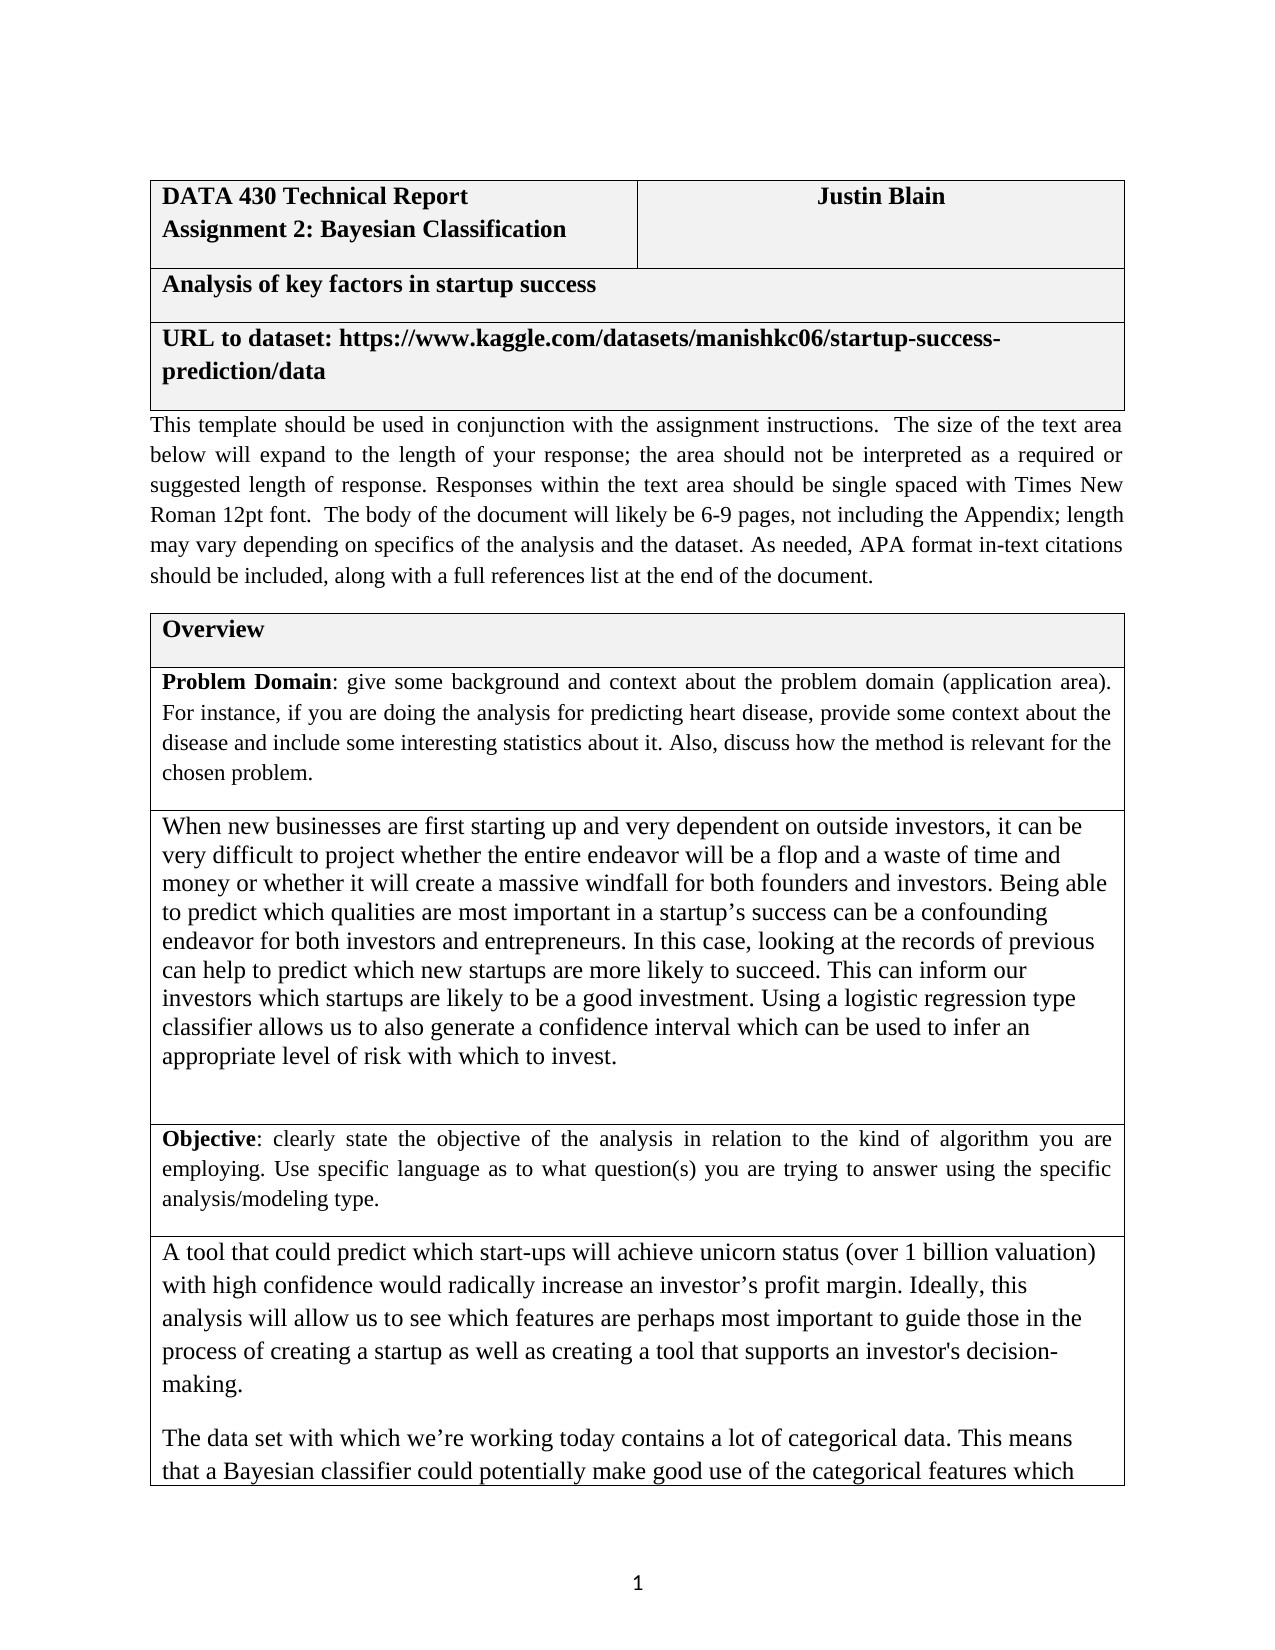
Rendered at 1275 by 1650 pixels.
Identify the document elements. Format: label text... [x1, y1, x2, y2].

table_header Overview [151, 614, 1124, 667]
table_cell Problem Domain: give some background and context about the problem domain (application area). For instance, if you are doing the analysis for predicting heart disease, provide some context about the disease and include some interesting statistics about it. Also, discuss how the method is relevant for the chosen problem. [151, 668, 1124, 810]
table_cell Objective: clearly state the objective of the analysis in relation to the kind of algorithm you are employing. Use specific language as to what question(s) you are trying to answer using the specific analysis/modeling type. [151, 1125, 1124, 1236]
table_cell URL to dataset: https://www.kaggle.com/datasets/manishkc06/startup-success-prediction/data [151, 323, 1124, 410]
table_cell Analysis of key factors in startup success [151, 269, 1124, 322]
table_cell When new businesses are first starting up and very dependent on outside investors, it can be very difficult to project whether the entire endeavor will be a flop and a waste of time and money or whether it will create a massive windfall for both founders and investors. Being able to predict which qualities are most important in a startup’s success can be a confounding endeavor for both investors and entrepreneurs. In this case, looking at the records of previous can help to predict which new startups are more likely to succeed. This can inform our investors which startups are likely to be a good investment. Using a logistic regression type classifier allows us to also generate a confidence interval which can be used to infer an appropriate level of risk with which to invest. [151, 811, 1124, 1123]
text This template should be used in conjunction with the assignment instructions. The size of the text area below will expand to the length of your response; the area should not be interpreted as a required or suggested length of response. Responses within the text area should be single spaced with Times New Roman 12pt font. The body of the document will likely be 6-9 pages, not including the Appendix; length may vary depending on specifics of the analysis and the dataset. As needed, APA format in-text citations should be included, along with a full references list at the end of the document. [150, 411, 1125, 588]
table_header DATA 430 Technical Report Assignment 2: Bayesian Classification [151, 181, 637, 268]
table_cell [151, 1237, 1124, 1485]
table_header Justin Blain [638, 181, 1124, 268]
